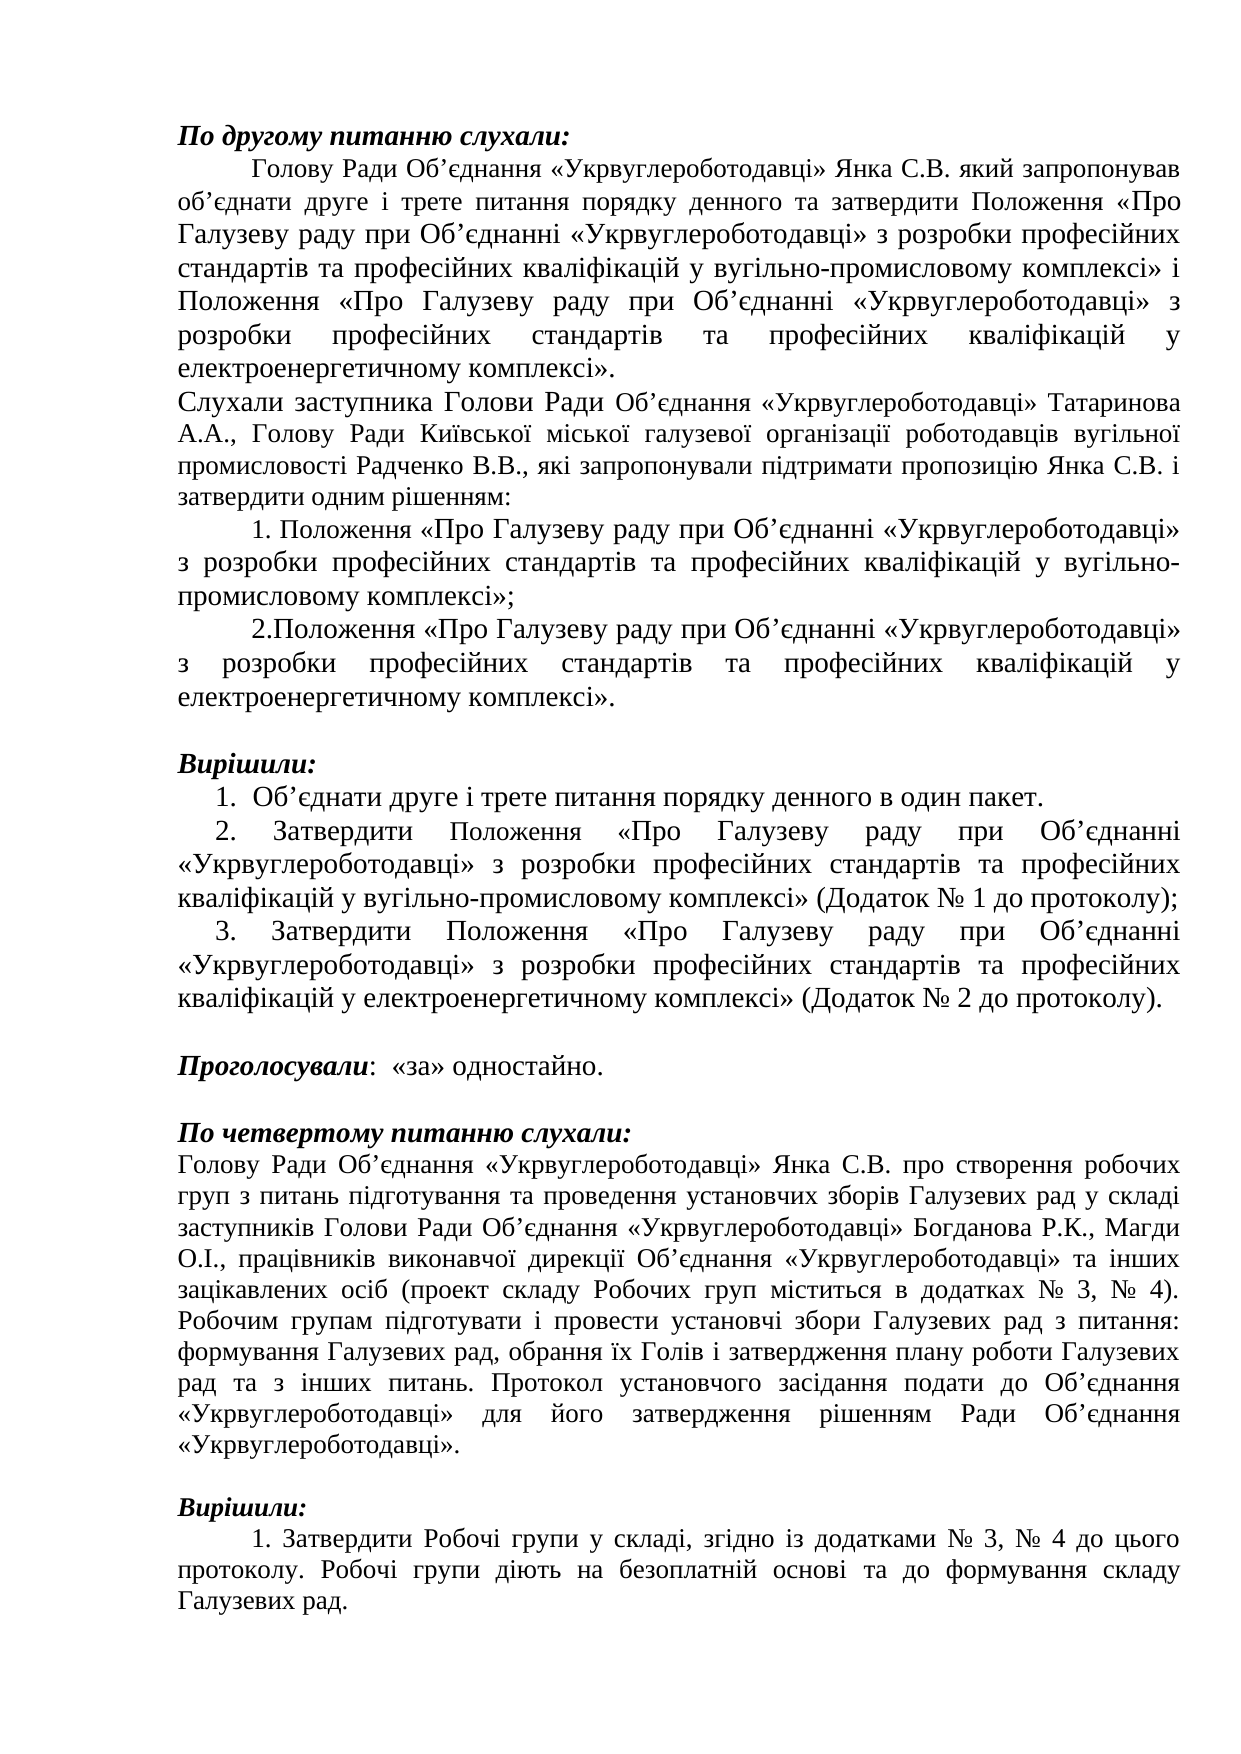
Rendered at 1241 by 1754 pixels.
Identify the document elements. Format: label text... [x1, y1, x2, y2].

text Голову Ради Об’єднання «Укрвуглероботодавці» Янка С.В. який запропонував об’єднати друге і трете питання порядку денного та затвердити Положення «Про Галузеву раду при Об’єднанні «Укрвуглероботодавці» з розробки професійних стандартів та професійних кваліфікацій у вугільно-промисловому комплексі» і Положення «Про Галузеву раду при Об’єднанні «Укрвуглероботодавці» з розробки професійних стандартів та професійних кваліфікацій у електроенергетичному комплексі». [177, 152, 1181, 384]
text Голову Ради Об’єднання «Укрвуглероботодавці» Янка С.В. про створення робочих груп з питань підготування та проведення установчих зборів Галузевих рад у складі заступників Голови Ради Об’єднання «Укрвуглероботодавці» Богданова Р.К., Магди О.І., працівників виконавчої дирекції Об’єднання «Укрвуглероботодавці» та інших зацікавлених осіб (проект складу Робочих груп міститься в додатках № 3, № 4). Робочим групам підготувати і провести установчі збори Галузевих рад з питання: формування Галузевих рад, обрання їх Голів і затвердження плану роботи Галузевих рад та з інших питань. Протокол установчого засідання подати до Об’єднання «Укрвуглероботодавці» для його затвердження рішенням Ради Об’єднання «Укрвуглероботодавці». [177, 1148, 1181, 1460]
text 2. Затвердити Положення «Про Галузеву раду при Об’єднанні «Укрвуглероботодавці» з розробки професійних стандартів та професійних кваліфікацій у вугільно-промисловому комплексі» (Додаток № 1 до протоколу); [177, 813, 1181, 913]
text 3. Затвердити Положення «Про Галузеву раду при Об’єднанні «Укрвуглероботодавці» з розробки професійних стандартів та професійних кваліфікацій у електроенергетичному комплексі» (Додаток № 2 до протоколу). [177, 913, 1181, 1014]
text По четвертому питанню слухали: [177, 1115, 1181, 1148]
text По другому питанню слухали: [177, 118, 1181, 152]
text Вирішили: [177, 1491, 1181, 1522]
text 1. Затвердити Робочі групи у складі, згідно із додатками № 3, № 4 до цього протоколу. Робочі групи діють на безоплатній основі та до формування складу Галузевих рад. [177, 1522, 1181, 1616]
list Об’єднати друге і трете питання порядку денного в один пакет. [215, 779, 1181, 813]
text 1. Положення «Про Галузеву раду при Об’єднанні «Укрвуглероботодавці» з розробки професійних стандартів та професійних кваліфікацій у вугільно-промисловому комплексі»; [177, 511, 1181, 612]
text Вирішили: [177, 746, 1181, 779]
text Проголосували: «за» одностайно. [177, 1048, 1181, 1081]
text Слухали заступника Голови Ради Об’єднання «Укрвуглероботодавці» Татаринова А.А., Голову Ради Київської міської галузевої організації роботодавців вугільної промисловості Радченко В.В., які запропонували підтримати пропозицію Янка С.В. і затвердити одним рішенням: [177, 384, 1181, 511]
text 2.Положення «Про Галузеву раду при Об’єднанні «Укрвуглероботодавці» з розробки професійних стандартів та професійних кваліфікацій у електроенергетичному комплексі». [177, 612, 1181, 712]
